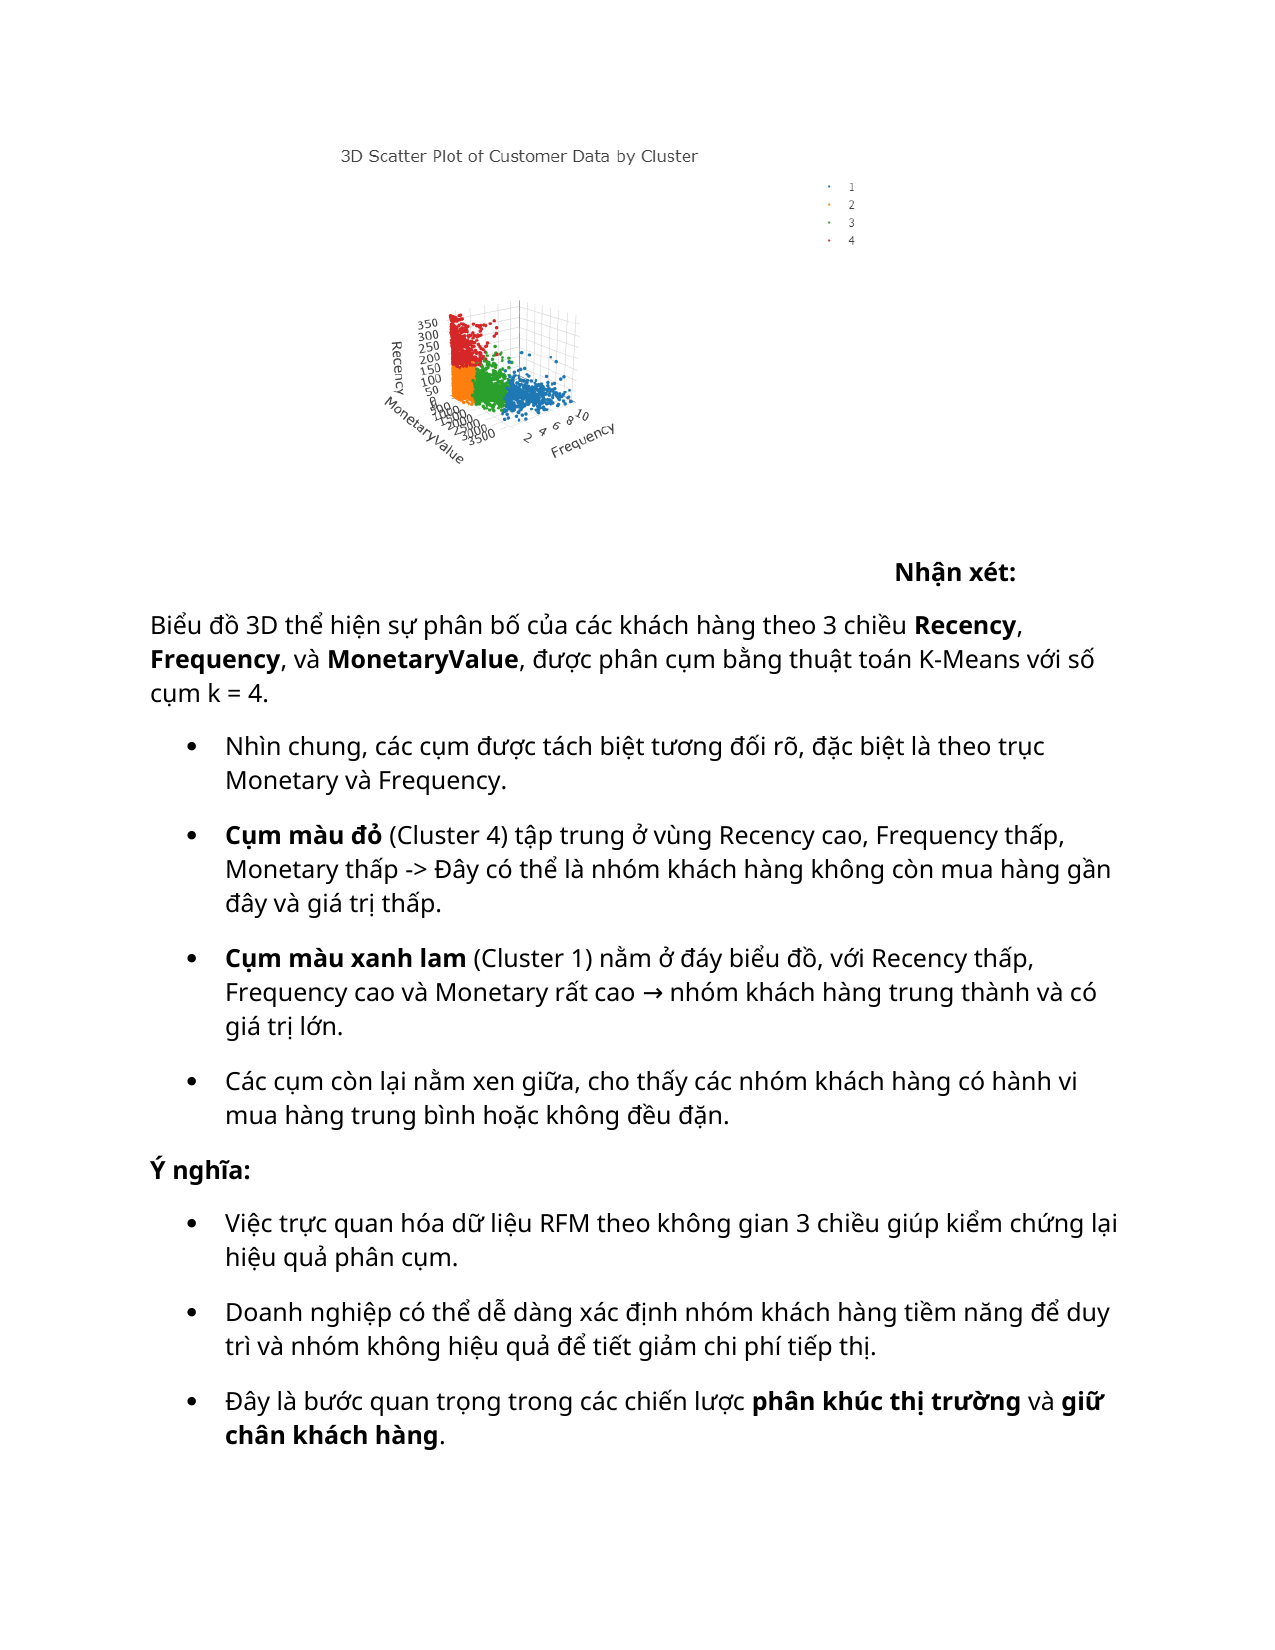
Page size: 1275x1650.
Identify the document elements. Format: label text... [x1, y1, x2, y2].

list Đây là bước quan trọng trong các chiến lược phân khúc thị trường và giữ chân khách hàng. [187, 1383, 1125, 1451]
text Biểu đồ 3D thể hiện sự phân bố của các khách hàng theo 3 chiều Recency, Frequency, và MonetaryValue, được phân cụm bằng thuật toán K-Means với số cụm k = 4. [150, 608, 1125, 710]
text Ý nghĩa: [150, 1152, 1125, 1187]
picture [168, 150, 869, 582]
list Việc trực quan hóa dữ liệu RFM theo không gian 3 chiều giúp kiểm chứng lại hiệu quả phân cụm. [187, 1205, 1125, 1273]
list Cụm màu xanh lam (Cluster 1) nằm ở đáy biểu đồ, với Recency thấp, Frequency cao và Monetary rất cao → nhóm khách hàng trung thành và có giá trị lớn. [187, 941, 1125, 1043]
list Doanh nghiệp có thể dễ dàng xác định nhóm khách hàng tiềm năng để duy trì và nhóm không hiệu quả để tiết giảm chi phí tiếp thị. [187, 1294, 1125, 1362]
list Cụm màu đỏ (Cluster 4) tập trung ở vùng Recency cao, Frequency thấp, Monetary thấp -> Đây có thể là nhóm khách hàng không còn mua hàng gần đây và giá trị thấp. [187, 817, 1125, 920]
list Nhìn chung, các cụm được tách biệt tương đối rõ, đặc biệt là theo trục Monetary và Frequency. [187, 728, 1125, 797]
list Các cụm còn lại nằm xen giữa, cho thấy các nhóm khách hàng có hành vi mua hàng trung bình hoặc không đều đặn. [187, 1063, 1125, 1132]
